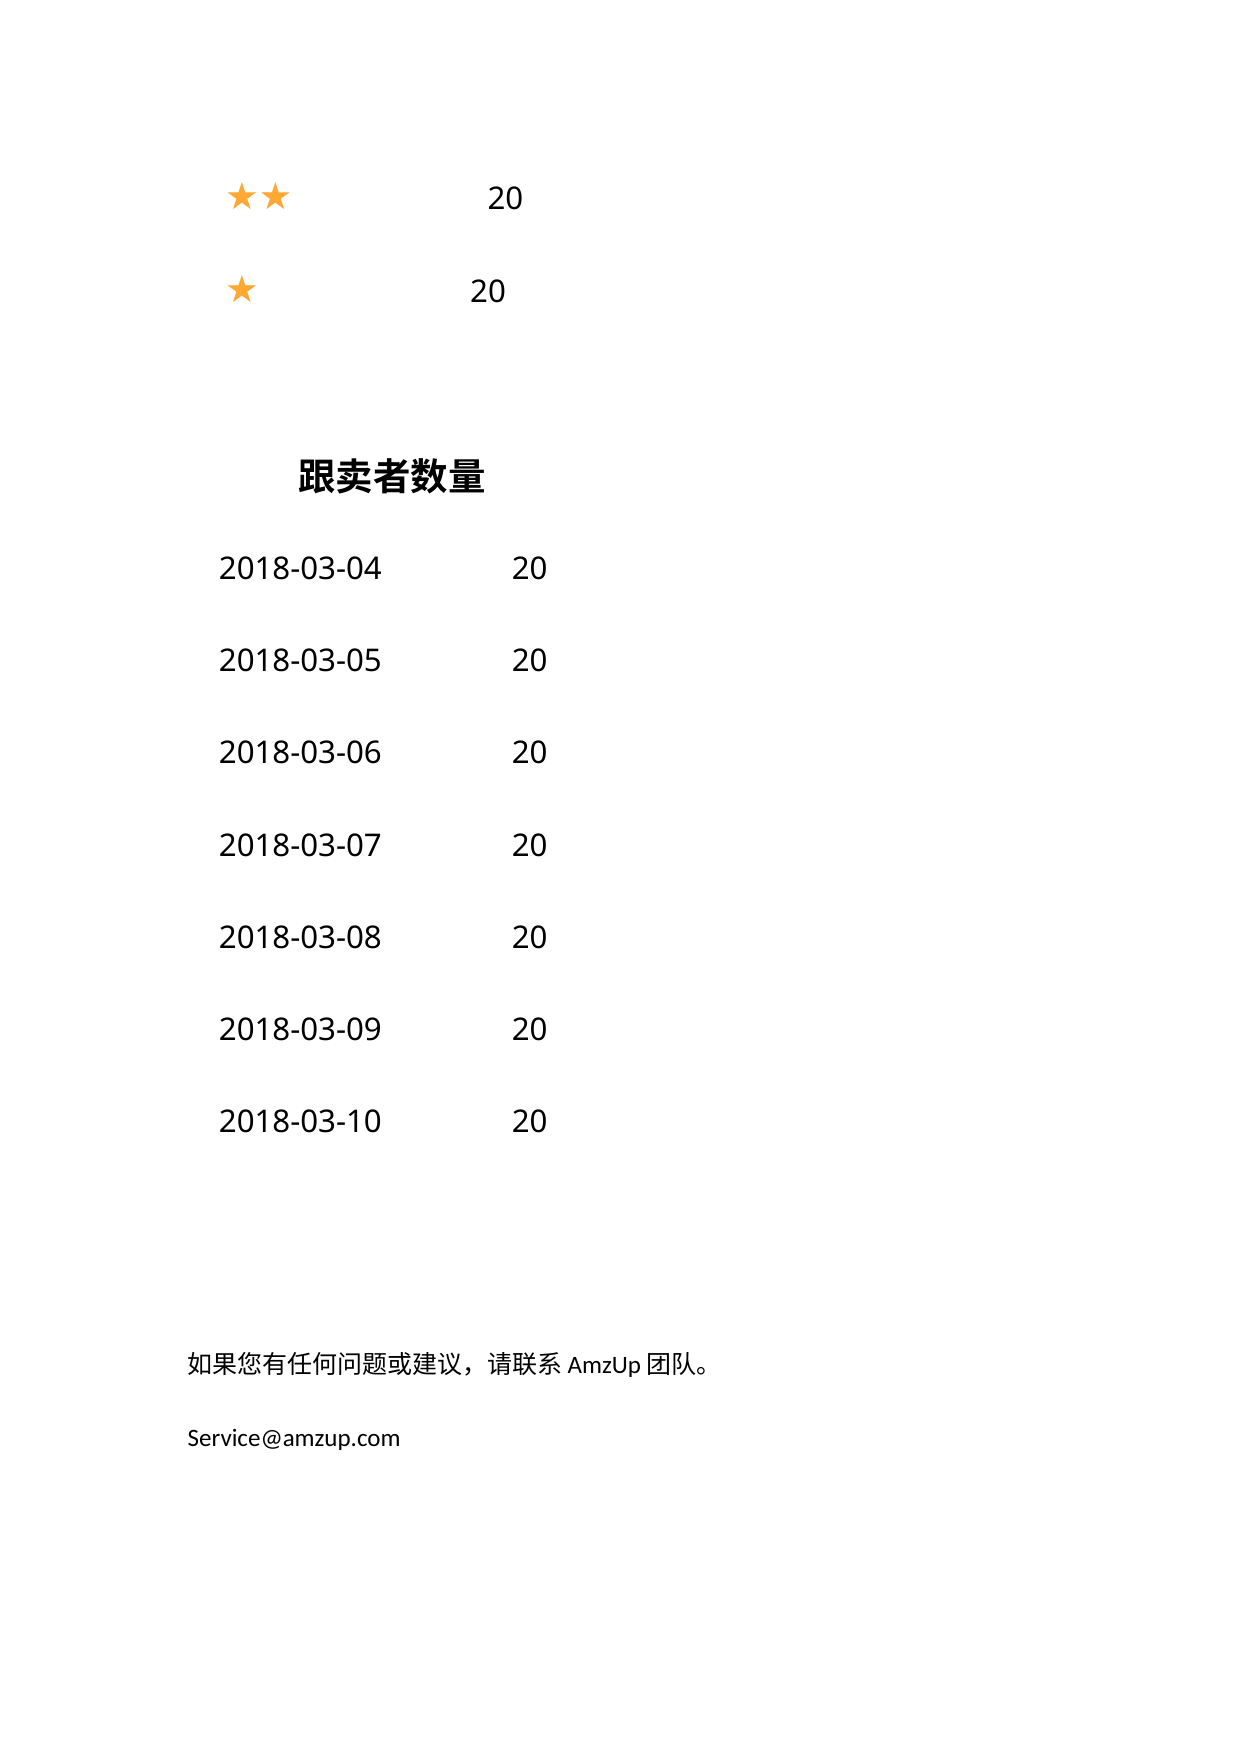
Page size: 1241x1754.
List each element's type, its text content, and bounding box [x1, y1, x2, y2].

text 2018-03-10 20 [187, 1088, 1053, 1153]
text 2018-03-08 20 [187, 904, 1053, 969]
text Service@amzup.com [187, 1421, 1053, 1453]
text 2018-03-09 20 [187, 996, 1053, 1061]
text 2018-03-04 20 [187, 535, 1053, 600]
text 跟卖者数量 [187, 441, 1053, 506]
text 2018-03-05 20 [187, 627, 1053, 692]
text 2018-03-07 20 [187, 812, 1053, 877]
text ★★ 20 [187, 162, 1053, 227]
text 2018-03-06 20 [187, 719, 1053, 784]
text 如果您有任何问题或建议，请联系AmzUp团队。 [187, 1330, 1053, 1395]
text ★ 20 [187, 255, 1053, 320]
